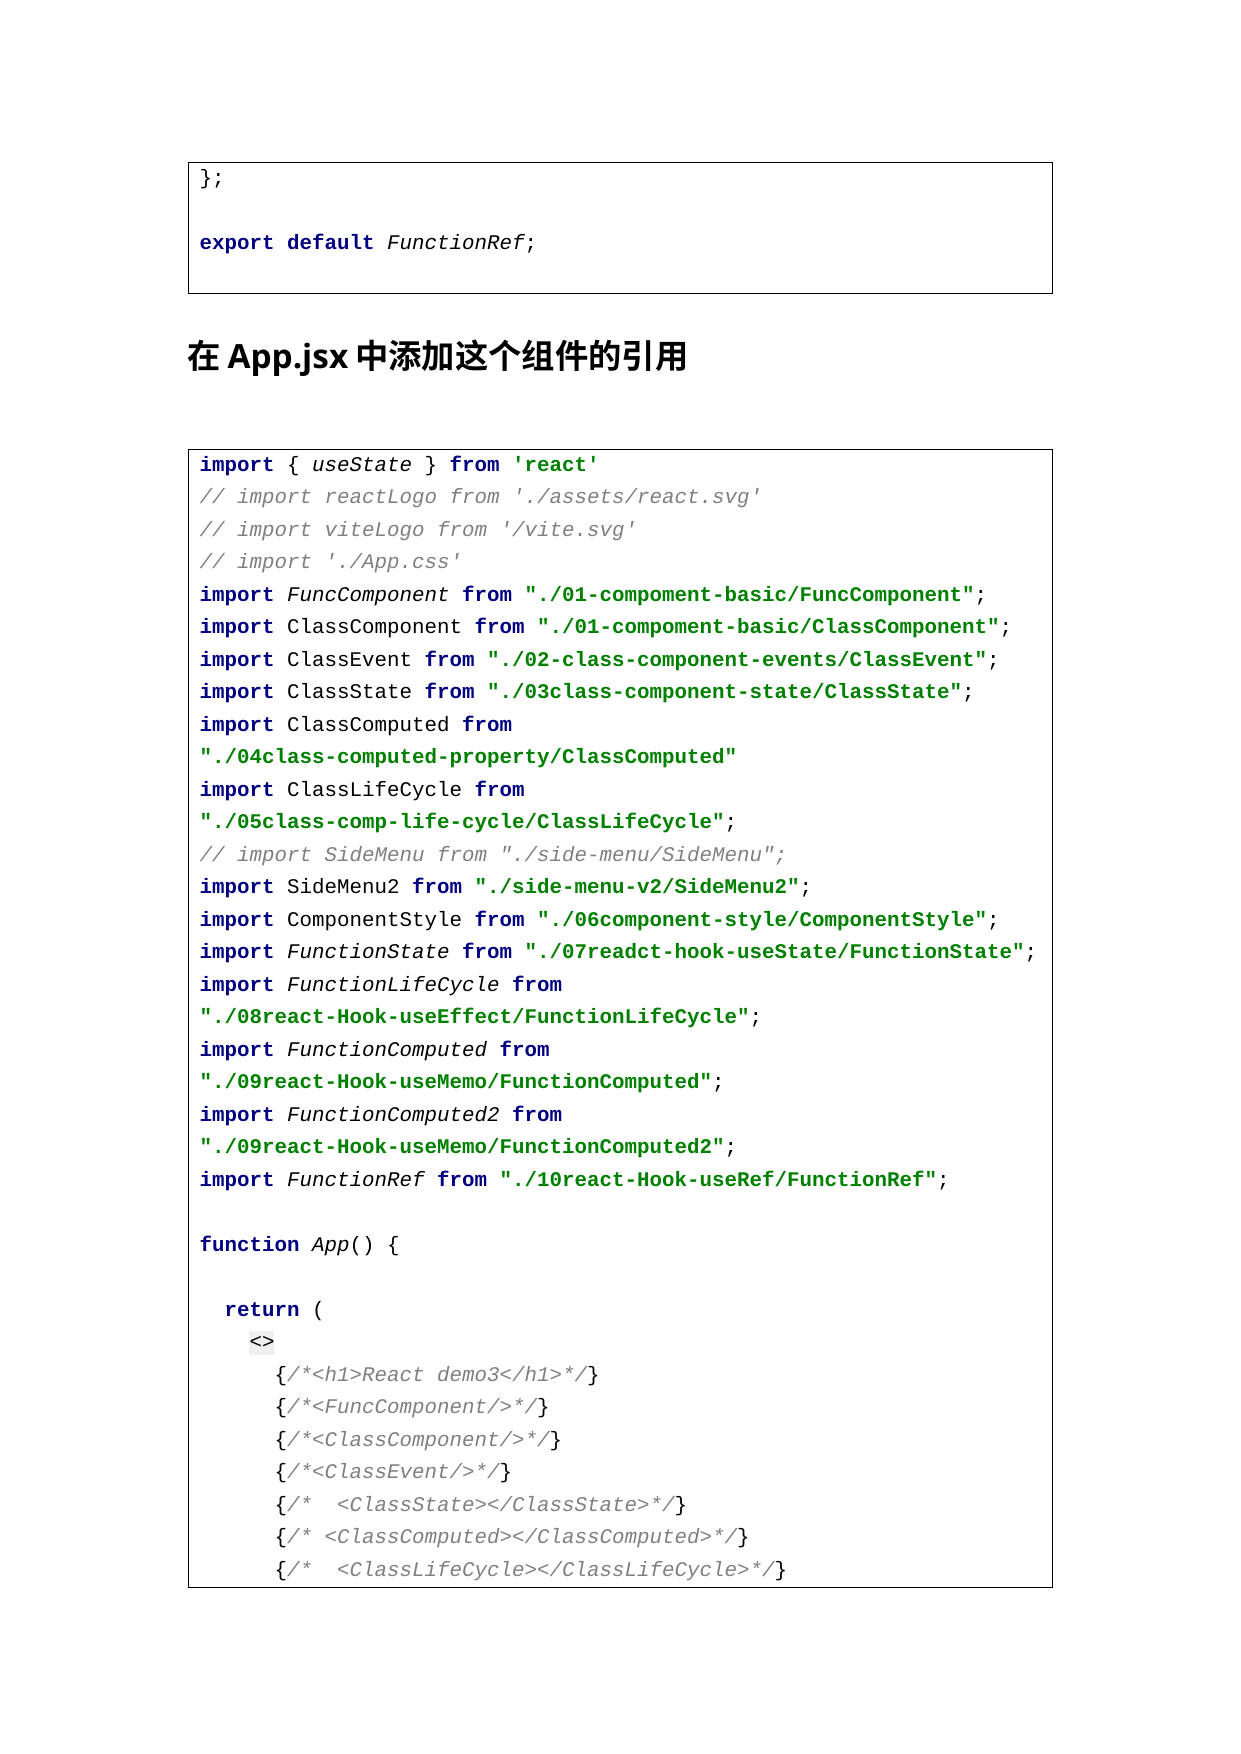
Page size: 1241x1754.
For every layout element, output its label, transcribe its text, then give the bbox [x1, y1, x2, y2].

table_header import React from 'react'; const FunctionRef = () => { return ( <div> <h3>FunctionRef</h3> </div> ); }; export default FunctionRef; [189, 163, 1052, 293]
subtitle 在App.jsx中添加这个组件的引用 [187, 321, 1053, 386]
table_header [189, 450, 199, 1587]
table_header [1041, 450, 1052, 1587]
